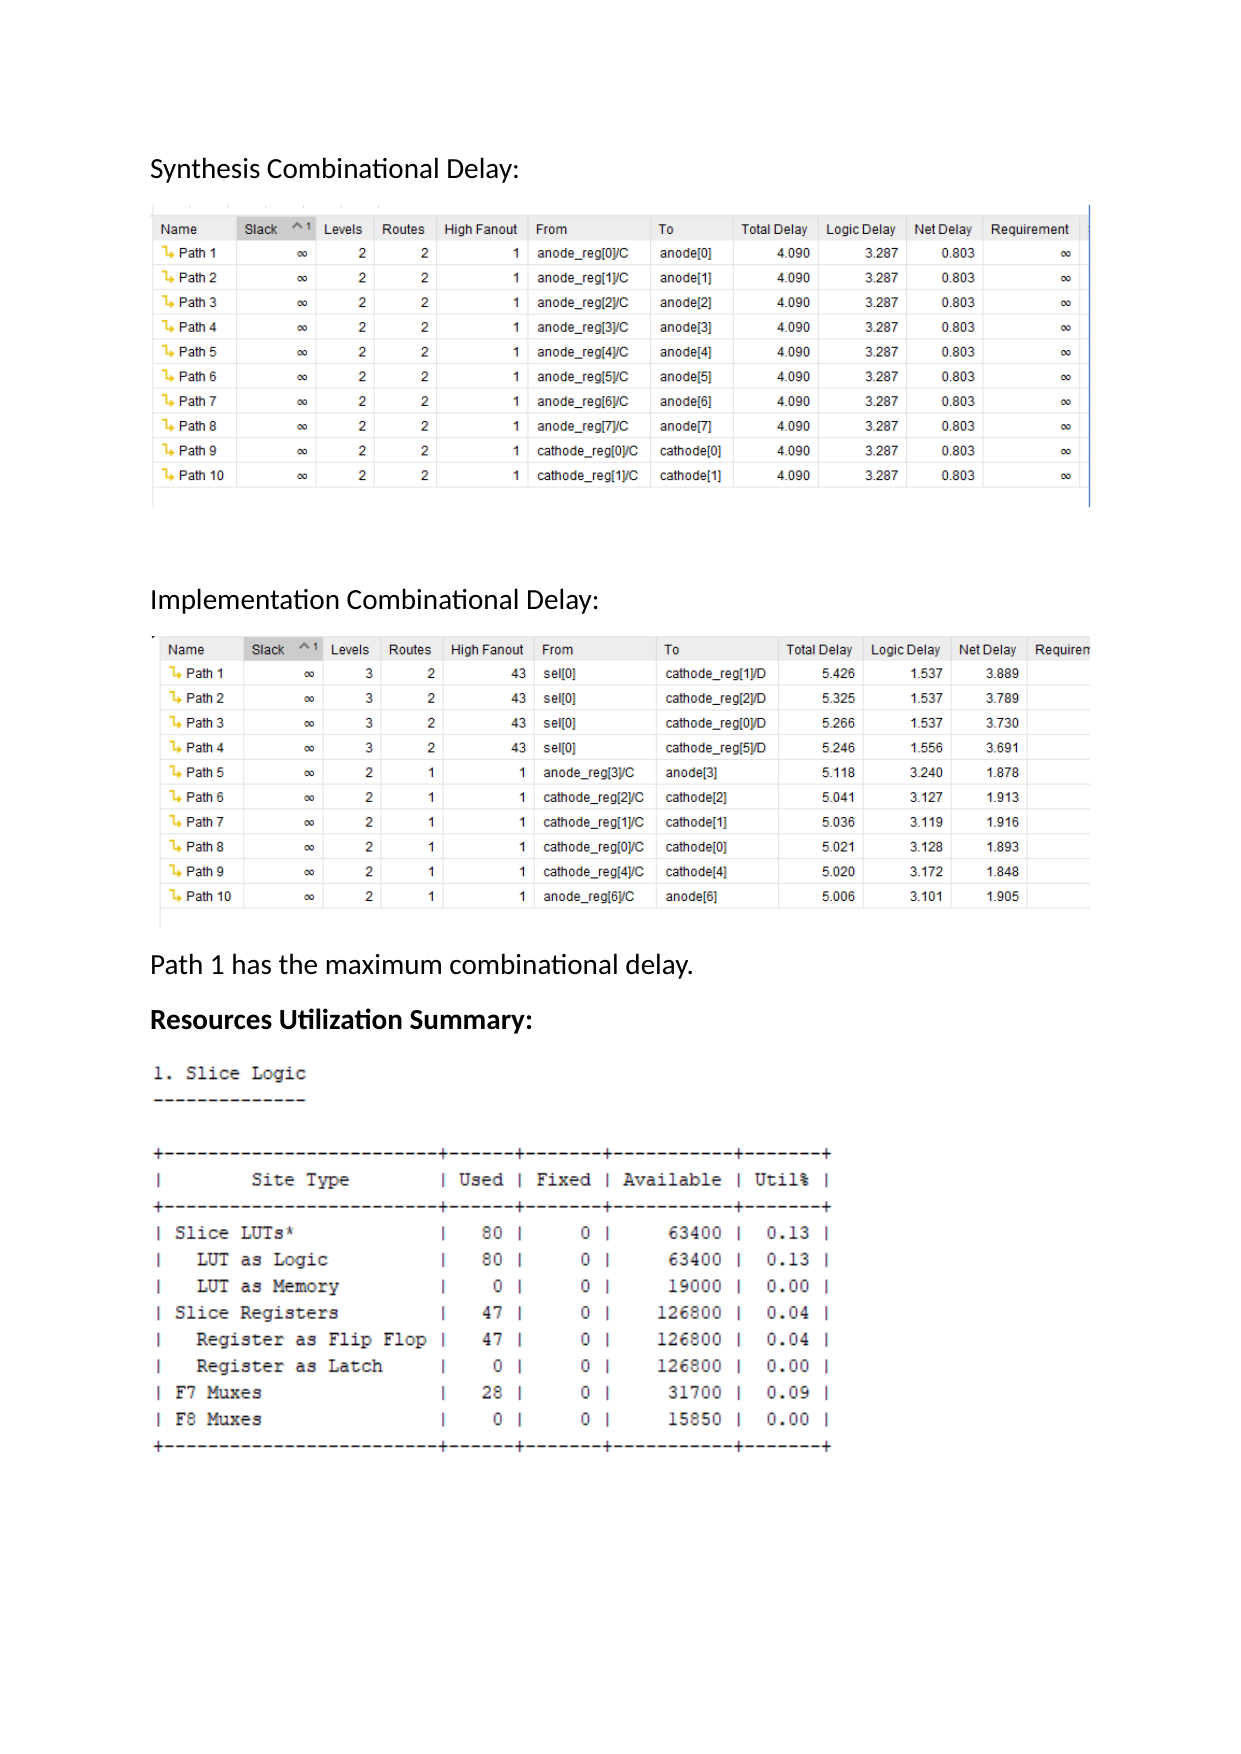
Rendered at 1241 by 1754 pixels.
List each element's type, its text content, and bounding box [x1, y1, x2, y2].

text Resources Utilization Summary: [150, 1001, 1090, 1037]
picture [150, 1056, 832, 1452]
text Implementation Combinational Delay: [150, 581, 1090, 617]
text Synthesis Combinational Delay: [150, 150, 1090, 186]
text Path 1 has the maximum combinational delay. [150, 946, 1090, 982]
picture [150, 636, 1091, 928]
picture [150, 205, 1091, 507]
